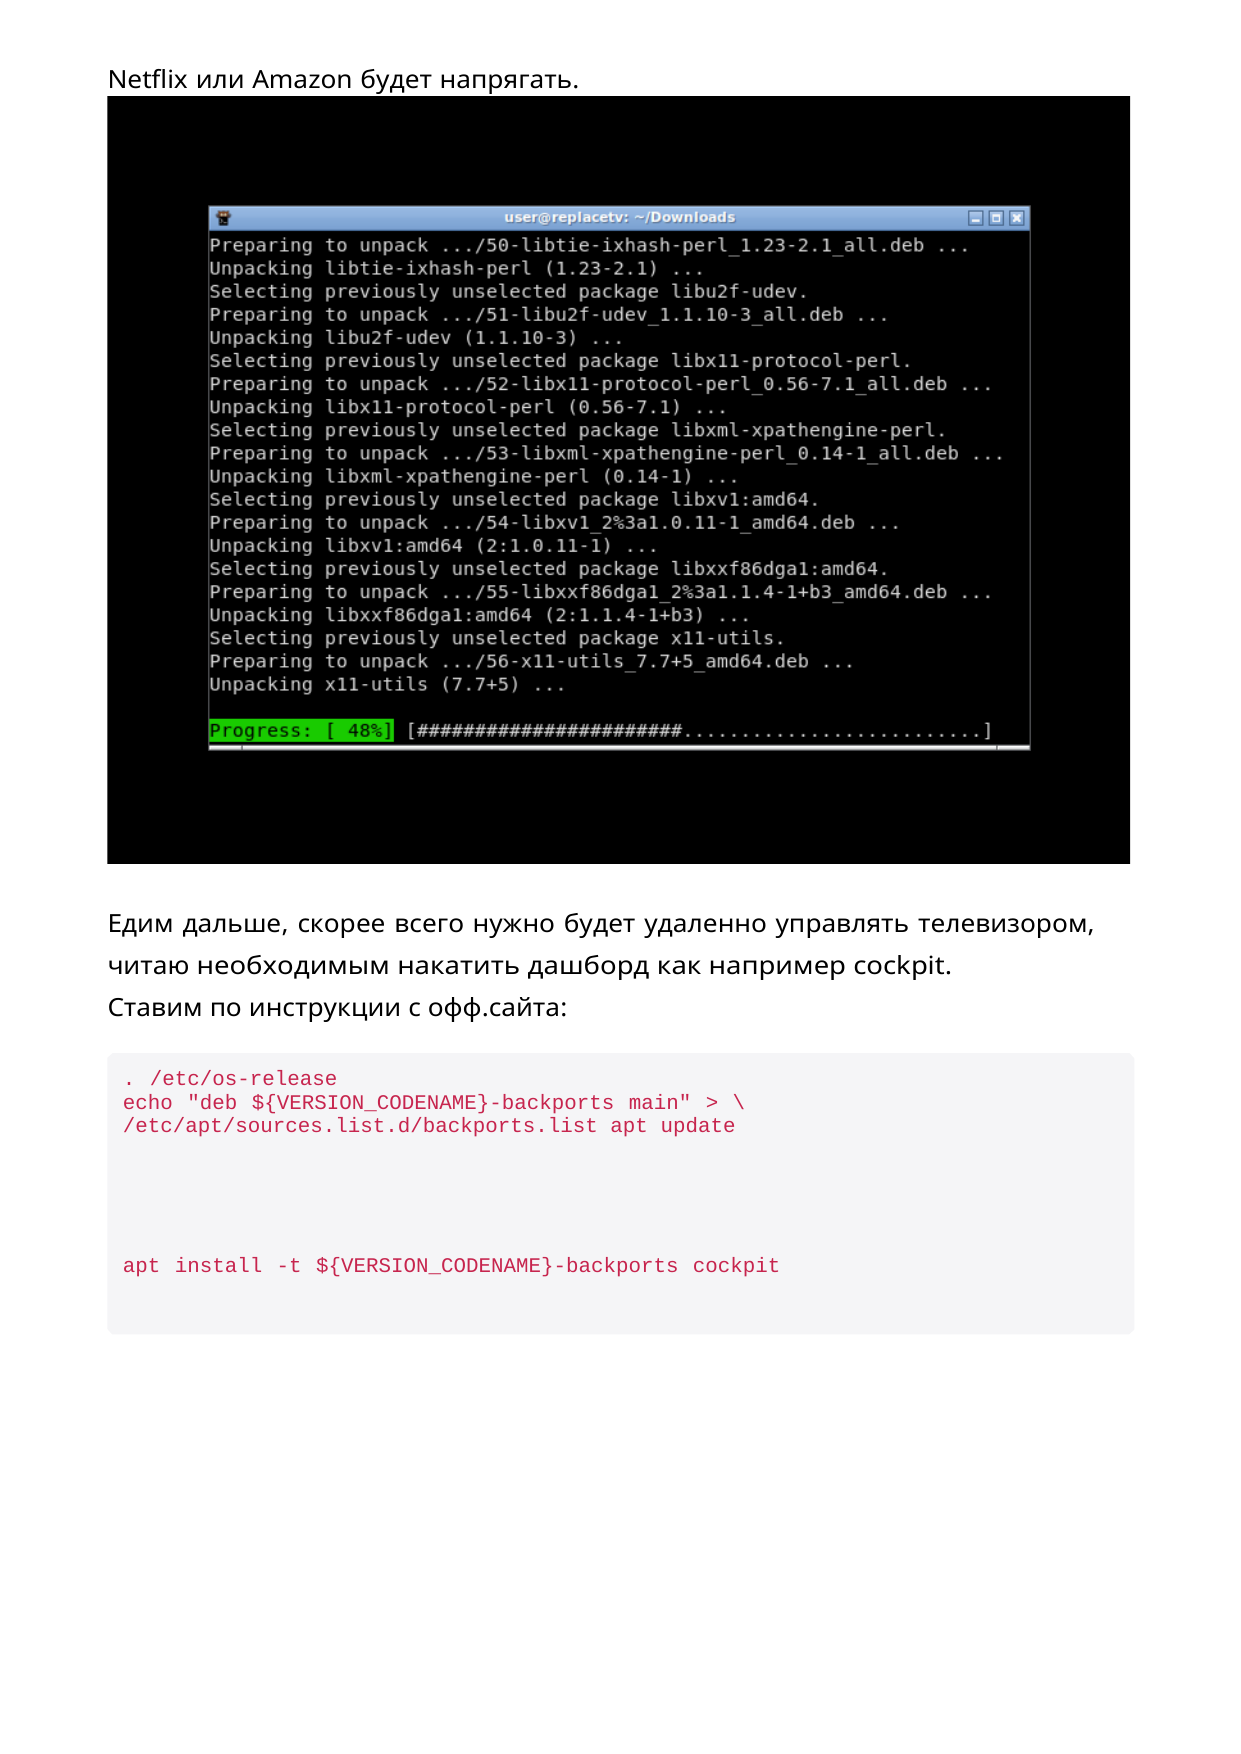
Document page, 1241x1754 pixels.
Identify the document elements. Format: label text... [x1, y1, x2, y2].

text Ставим по инструкции с офф.сайта: [107, 990, 1146, 1024]
text Едим дальше, скорее всего нужно будет удаленно управлять телевизором, читаю необходимым накатить дашборд как например cockpit. [107, 906, 1133, 982]
text Netflix или Amazon будет напрягать. [107, 62, 1146, 96]
picture [107, 96, 1130, 864]
